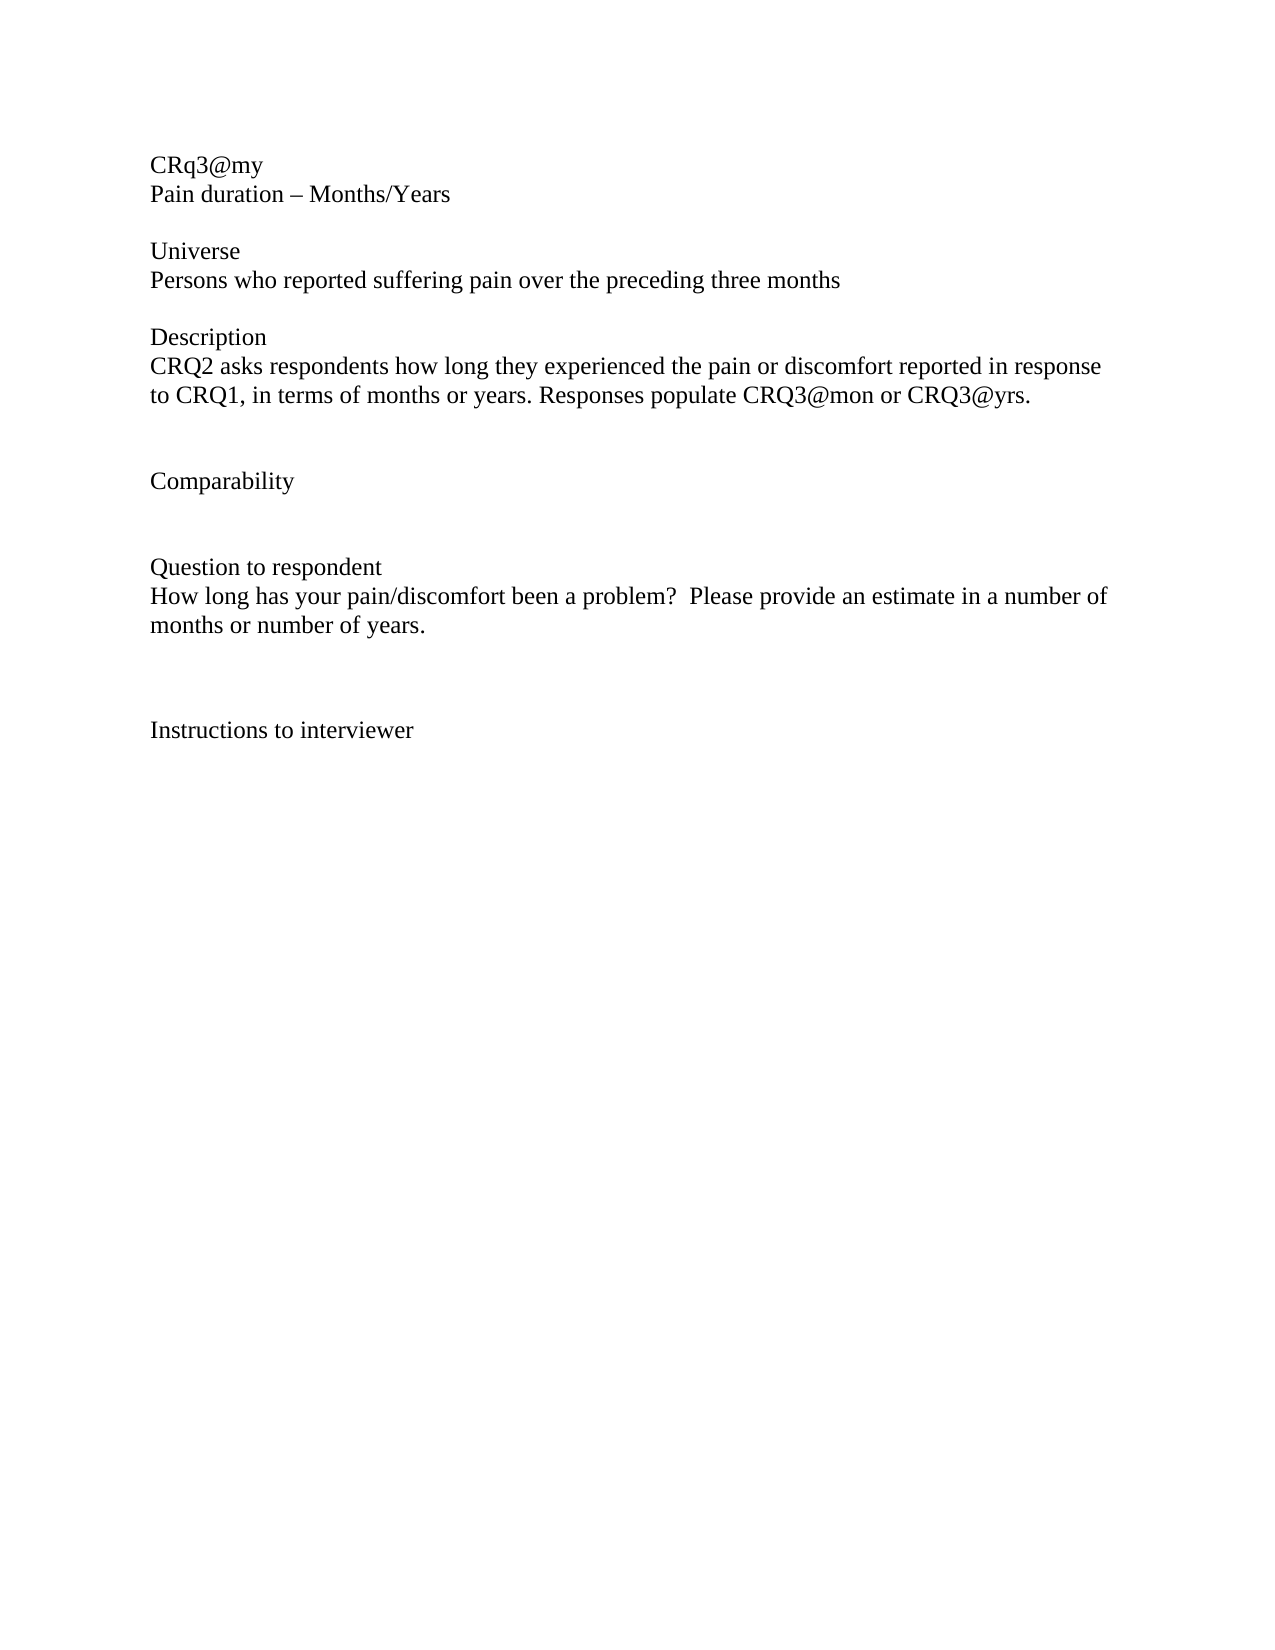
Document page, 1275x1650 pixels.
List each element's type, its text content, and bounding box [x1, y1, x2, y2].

text Universe [150, 236, 1125, 265]
text Instructions to interviewer [150, 715, 1125, 744]
text Comparability [150, 466, 1125, 495]
text CRQ2 asks respondents how long they experienced the pain or discomfort reported in response to CRQ1, in terms of months or years. Responses populate CRQ3@mon or CRQ3@yrs. [150, 351, 1125, 409]
text CRq3@my [150, 150, 1125, 179]
text Description [150, 322, 1125, 351]
text Pain duration – Months/Years [150, 179, 1125, 207]
text Persons who reported suffering pain over the preceding three months [150, 265, 1125, 294]
text How long has your pain/discomfort been a problem? Please provide an estimate in a number of months or number of years. [150, 581, 1125, 639]
text Question to respondent [150, 552, 1125, 581]
